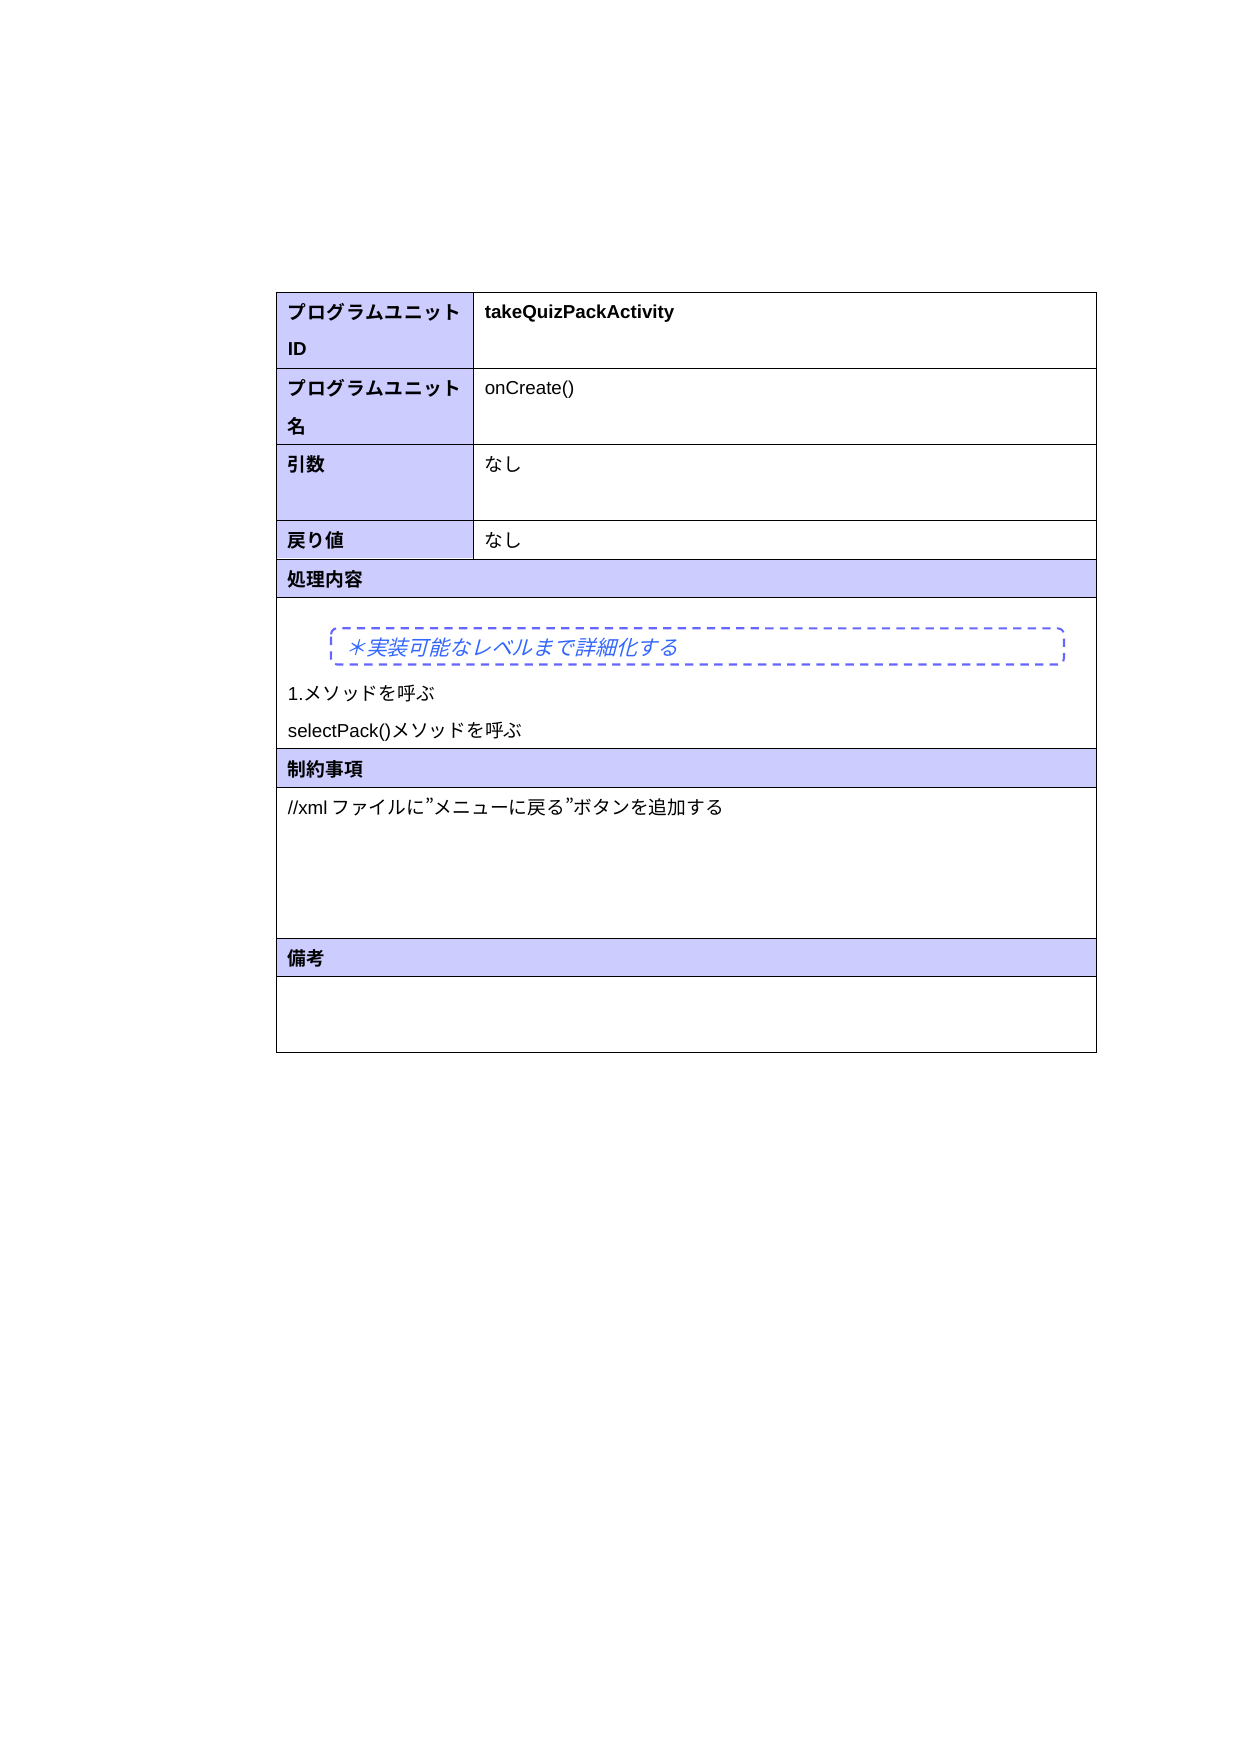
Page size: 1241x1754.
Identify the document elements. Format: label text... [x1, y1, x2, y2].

table_cell 備考 [277, 939, 1096, 976]
table_cell プログラムユニット名 [277, 369, 473, 444]
table_header プログラムユニットID [277, 293, 473, 368]
table_cell なし [474, 521, 1096, 558]
table_cell 処理内容 [277, 560, 1096, 597]
table_cell onCreate() [474, 369, 1096, 444]
table_cell 1.メソッドを呼ぶ selectPack()メソッドを呼ぶ [277, 598, 1096, 748]
table_cell なし [474, 445, 1096, 520]
table_cell //xmlファイルに”メニューに戻る”ボタンを追加する [277, 788, 1096, 938]
table_cell [277, 977, 1096, 1052]
table_cell 制約事項 [277, 749, 1096, 787]
table_cell 戻り値 [277, 521, 473, 558]
table_header takeQuizPackActivity [474, 293, 1096, 368]
table_cell 引数 [277, 445, 473, 520]
